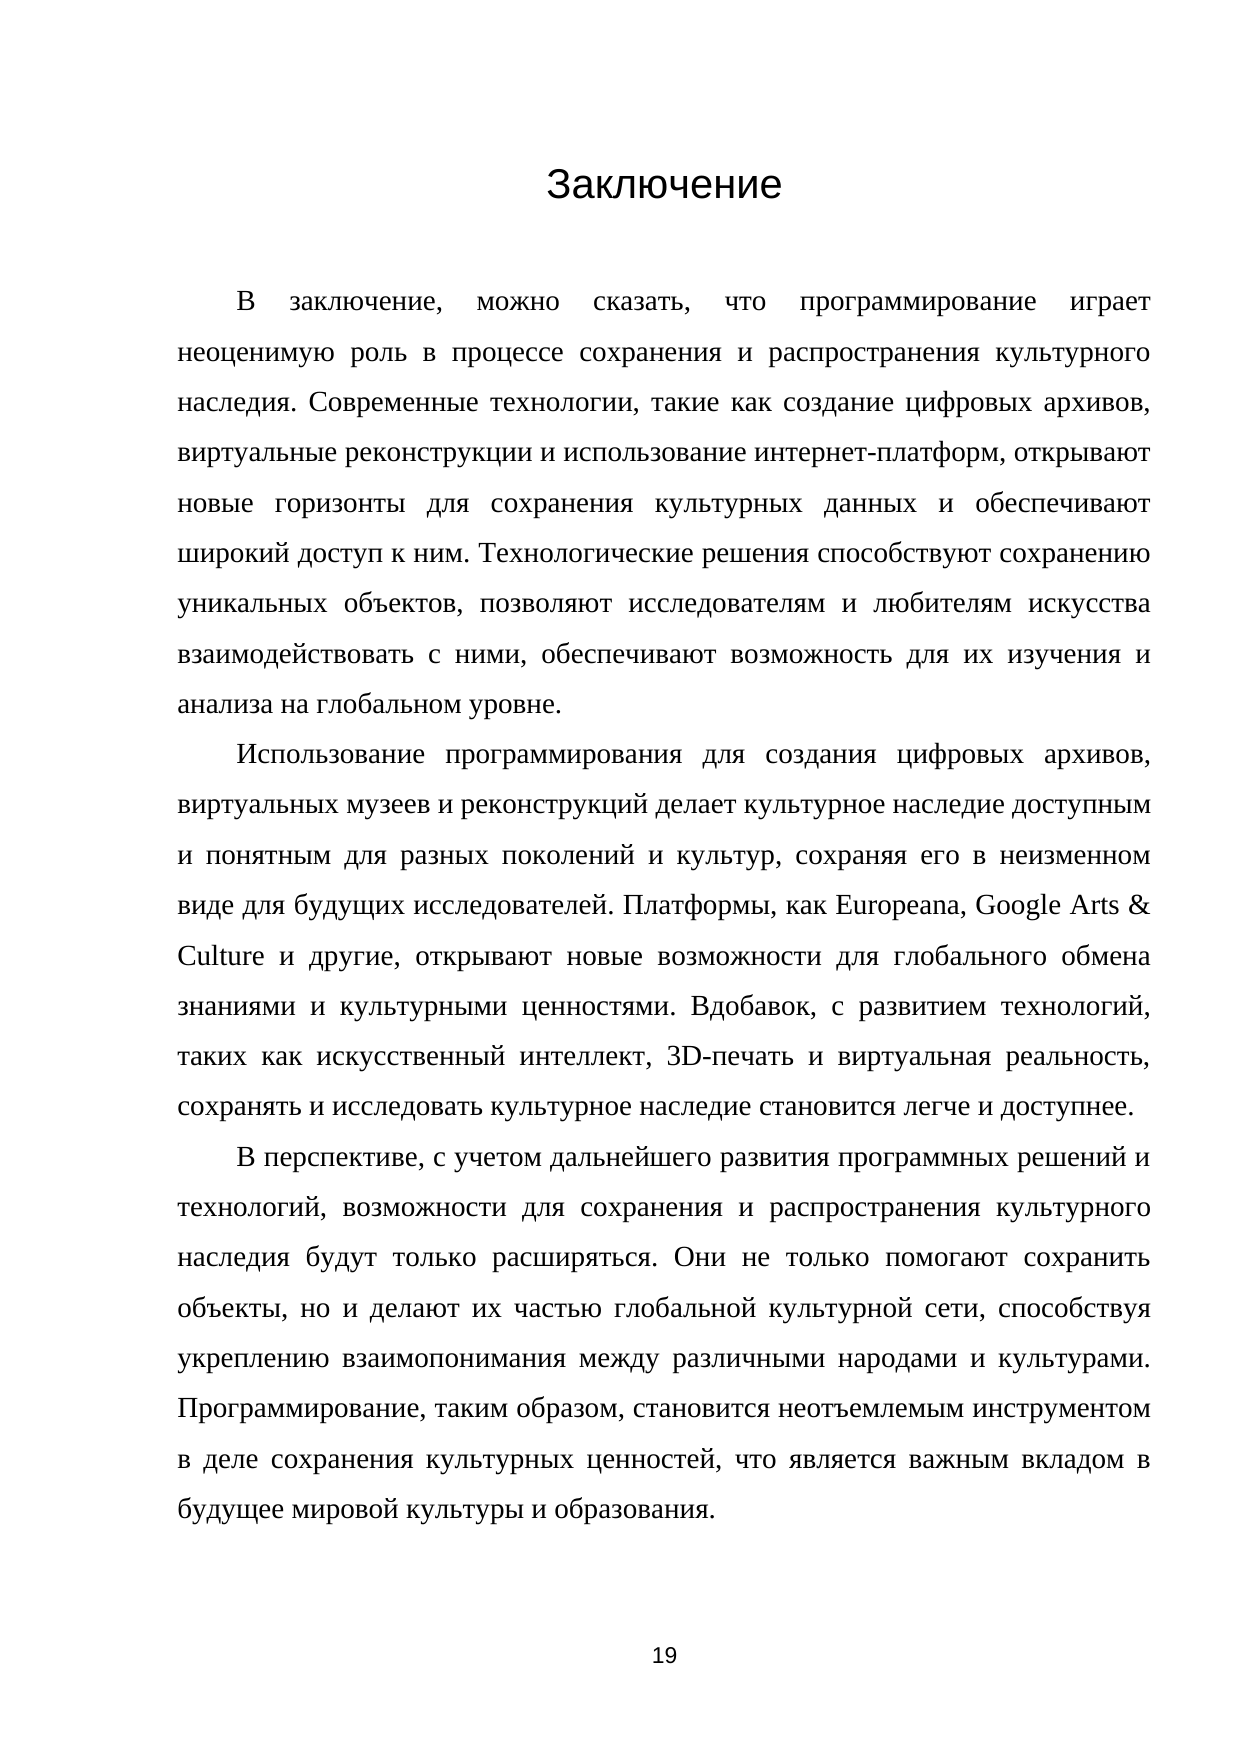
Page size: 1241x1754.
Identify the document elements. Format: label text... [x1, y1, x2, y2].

text Использование программирования для создания цифровых архивов, виртуальных музеев и реконструкций делает культурное наследие доступным и понятным для разных поколений и культур, сохраняя его в неизменном виде для будущих исследователей. Платформы, как Europeana, Google Arts & Culture и другие, открывают новые возможности для глобального обмена знаниями и культурными ценностями. Вдобавок, с развитием технологий, таких как искусственный интеллект, 3D-печать и виртуальная реальность, сохранять и исследовать культурное наследие становится легче и доступнее. [177, 736, 1152, 1122]
text В заключение, можно сказать, что программирование играет неоценимую роль в процессе сохранения и распространения культурного наследия. Современные технологии, такие как создание цифровых архивов, виртуальные реконструкции и использование интернет-платформ, открывают новые горизонты для сохранения культурных данных и обеспечивают широкий доступ к ним. Технологические решения способствуют сохранению уникальных объектов, позволяют исследователям и любителям искусства взаимодействовать с ними, обеспечивают возможность для их изучения и анализа на глобальном уровне. [177, 283, 1152, 719]
subtitle Заключение [177, 160, 1152, 208]
text В перспективе, с учетом дальнейшего развития программных решений и технологий, возможности для сохранения и распространения культурного наследия будут только расширяться. Они не только помогают сохранить объекты, но и делают их частью глобальной культурной сети, способствуя укреплению взаимопонимания между различными народами и культурами. Программирование, таким образом, становится неотъемлемым инструментом в деле сохранения культурных ценностей, что является важным вкладом в будущее мировой культуры и образования. [177, 1139, 1152, 1524]
